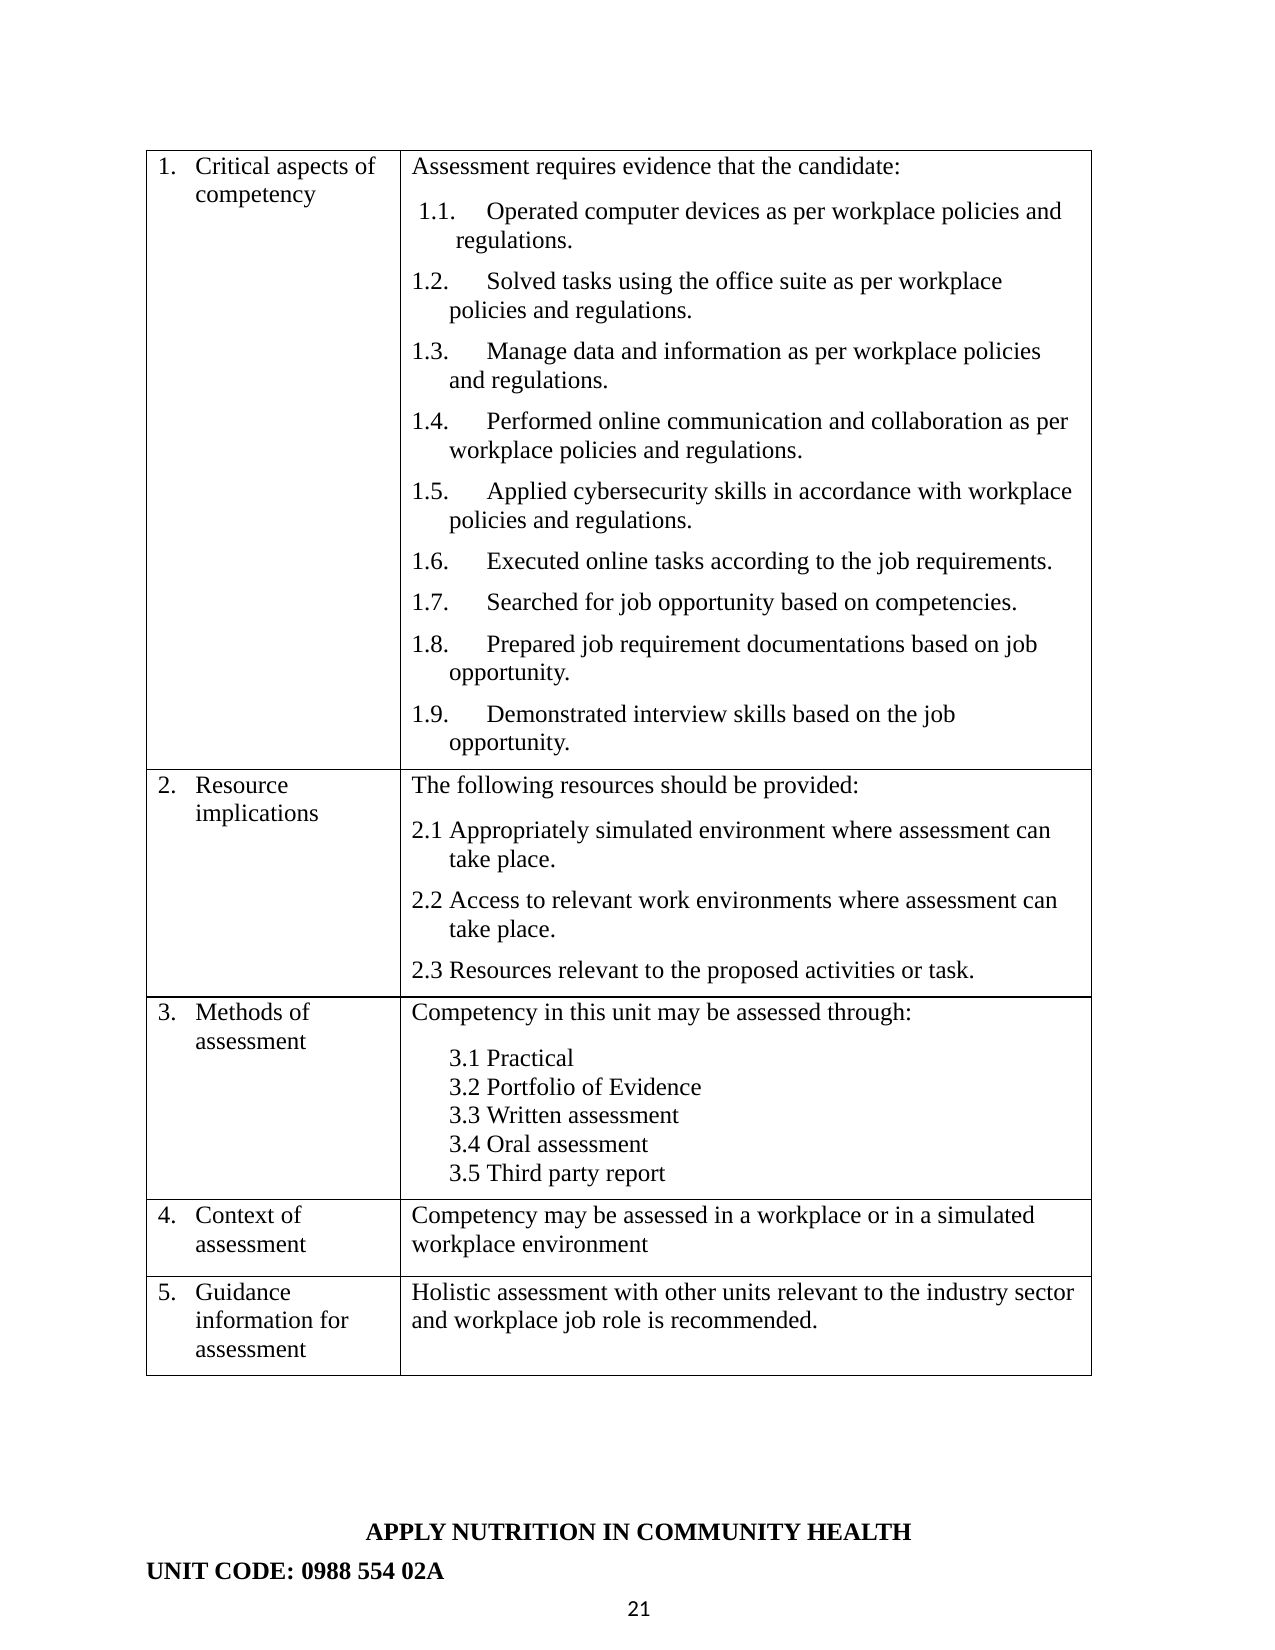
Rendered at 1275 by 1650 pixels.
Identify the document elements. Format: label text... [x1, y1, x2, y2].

table_header Critical aspects of competency [147, 151, 400, 769]
subtitle APPLY NUTRITION IN COMMUNITY HEALTH [146, 1517, 1131, 1546]
table_cell Holistic assessment with other units relevant to the industry sector and workplace job role is recommended. [401, 1277, 1091, 1375]
table_cell Competency in this unit may be assessed through: Practical Portfolio of Evidence Written assessment Oral assessment Third party report [401, 998, 1091, 1199]
table_cell Guidance information for assessment [147, 1277, 400, 1375]
table_cell Context of assessment [147, 1200, 400, 1276]
text UNIT CODE: 0988 554 02A [146, 1556, 1131, 1585]
table_header Assessment requires evidence that the candidate: Operated computer devices as per workplace policies and regulations. Solved tasks using the office suite as per workplace policies and regulations. Manage data and information as per workplace policies and regulations. Performed online communication and collaboration as per workplace policies and regulations. Applied cybersecurity skills in accordance with workplace policies and regulations. Executed online tasks according to the job requirements. Searched for job opportunity based on competencies. Prepared job requirement documentations based on job opportunity. Demonstrated interview skills based on the job opportunity. [401, 151, 1091, 769]
table_cell Methods of assessment [147, 998, 400, 1199]
table_cell Competency may be assessed in a workplace or in a simulated workplace environment [401, 1200, 1091, 1276]
table_cell Resource implications [147, 770, 400, 996]
table_cell The following resources should be provided: Appropriately simulated environment where assessment can take place. Access to relevant work environments where assessment can take place. Resources relevant to the proposed activities or task. [401, 770, 1091, 996]
